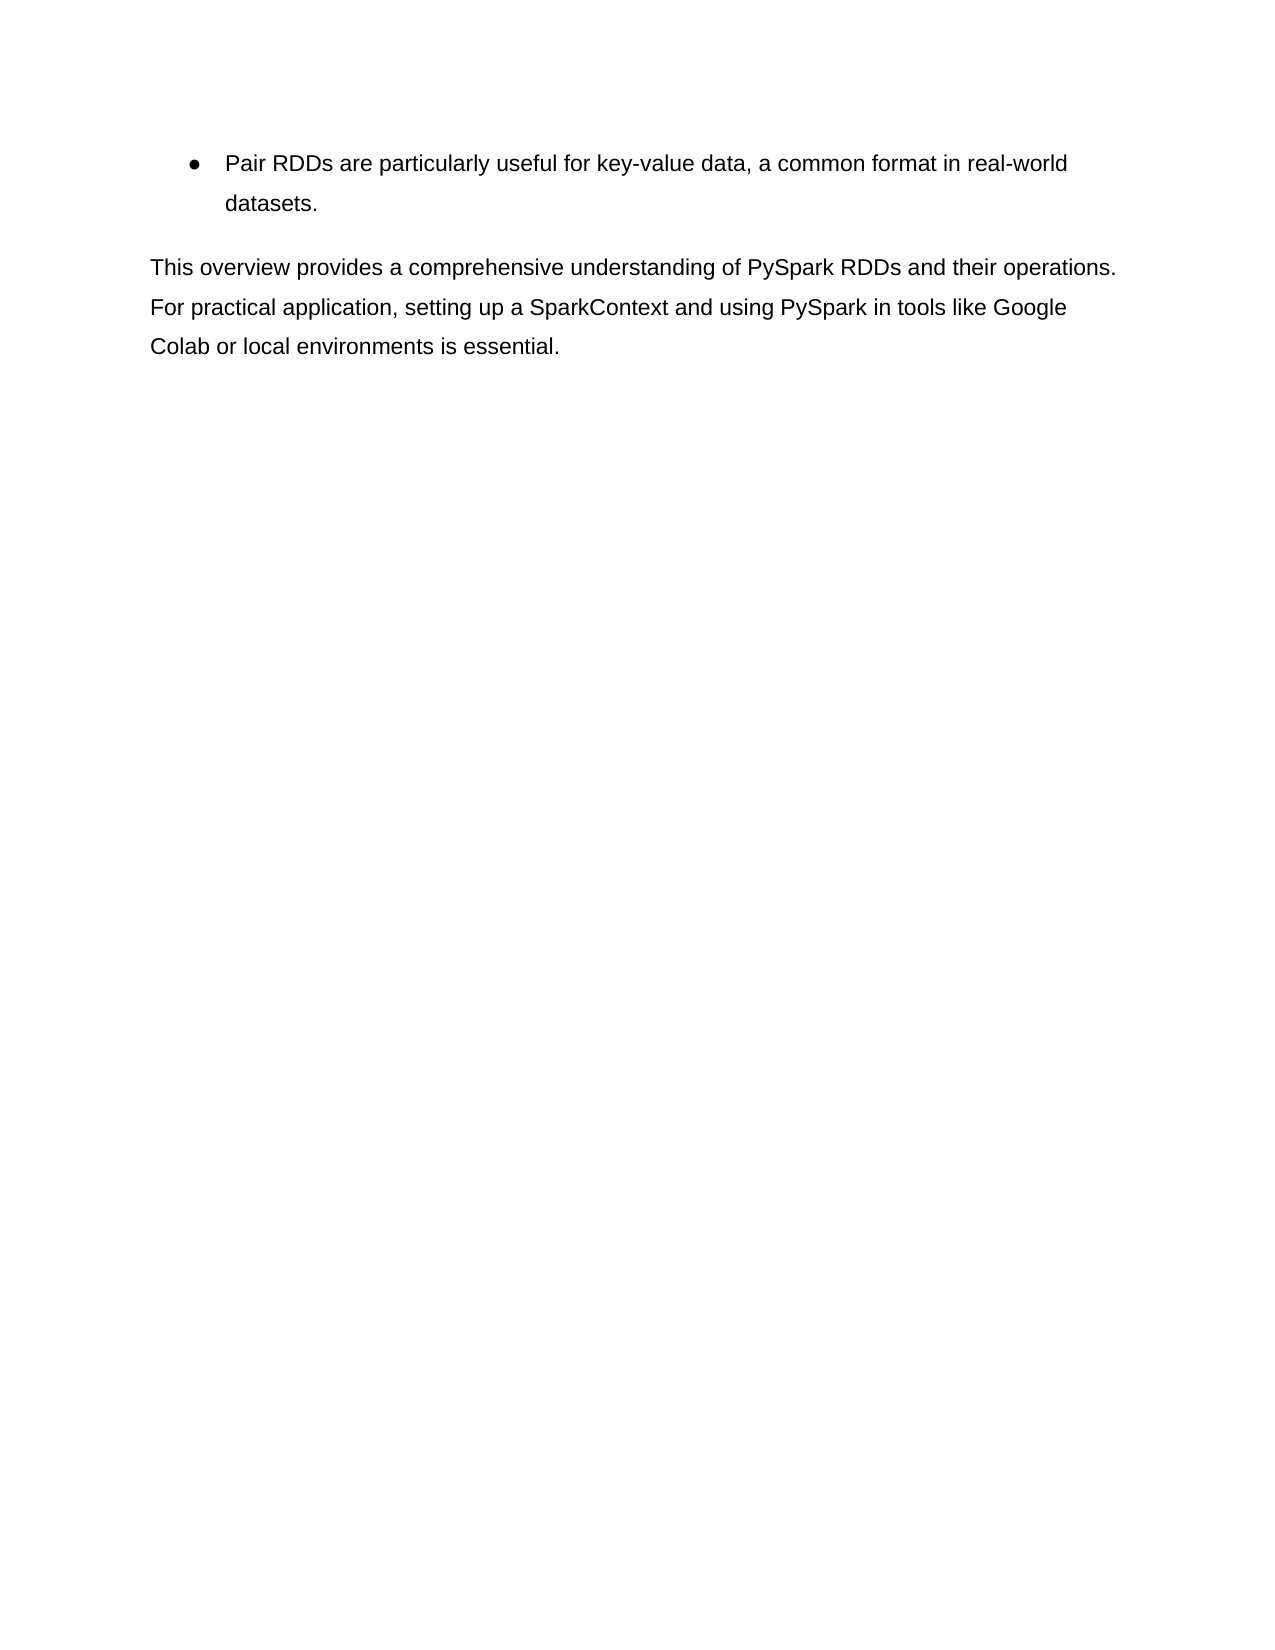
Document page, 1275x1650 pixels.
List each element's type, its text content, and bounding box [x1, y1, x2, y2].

text This overview provides a comprehensive understanding of PySpark RDDs and their operations. For practical application, setting up a SparkContext and using PySpark in tools like Google Colab or local environments is essential. [150, 254, 1125, 359]
list Pair RDDs are particularly useful for key-value data, a common format in real-world datasets. [187, 150, 1125, 216]
